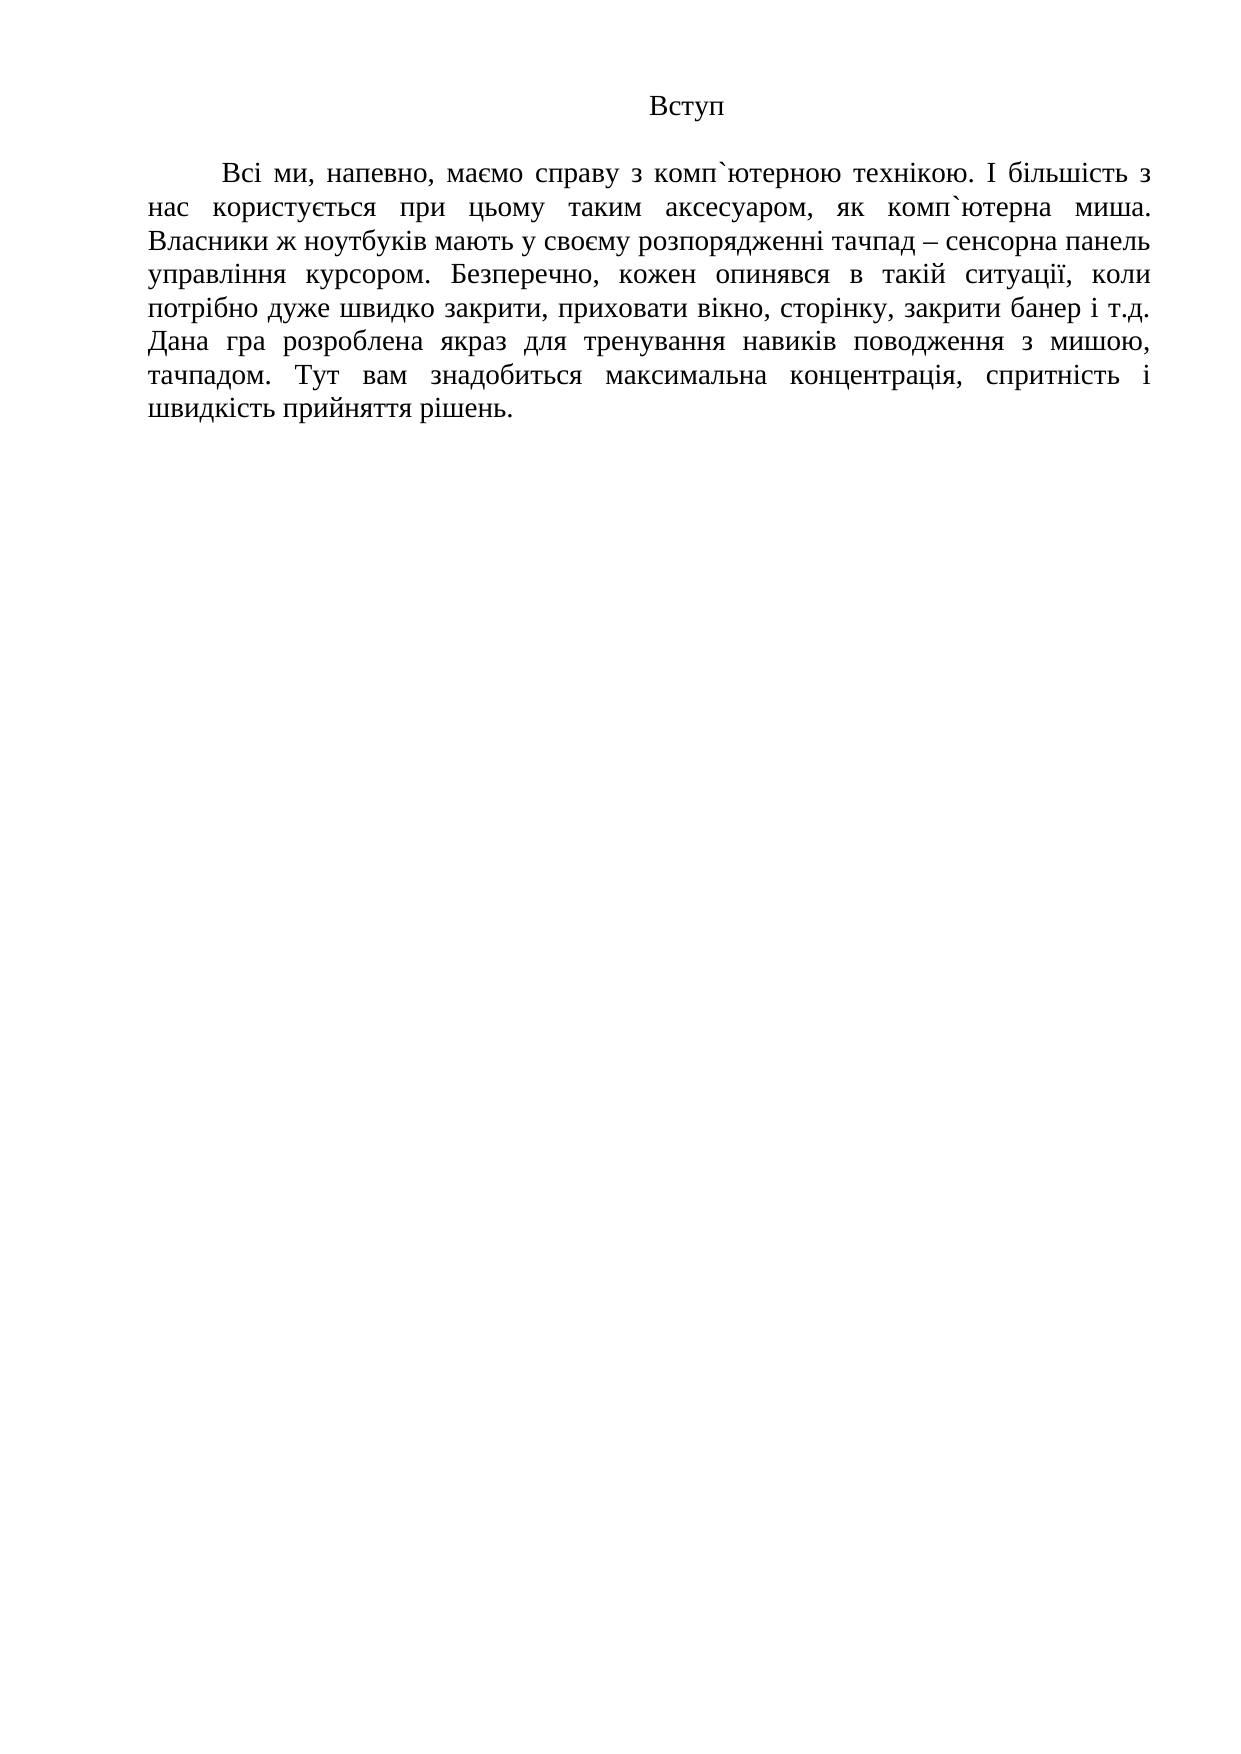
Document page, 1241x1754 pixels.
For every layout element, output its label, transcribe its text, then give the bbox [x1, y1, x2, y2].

text Вступ [148, 88, 1152, 122]
text Всі ми, напевно, маємо справу з комп`ютерною технікою. І більшість з нас користується при цьому таким аксесуаром, як комп`ютерна миша. Власники ж ноутбуків мають у своєму розпорядженні тачпад – сенсорна панель управління курсором. Безперечно, кожен опинявся в такій ситуації, коли потрібно дуже швидко закрити, приховати вікно, сторінку, закрити банер і т.д. Дана гра розроблена якраз для тренування навиків поводження з мишою, тачпадом. Тут вам знадобиться максимальна концентрація, спритність і швидкість прийняття рішень. [148, 156, 1152, 424]
